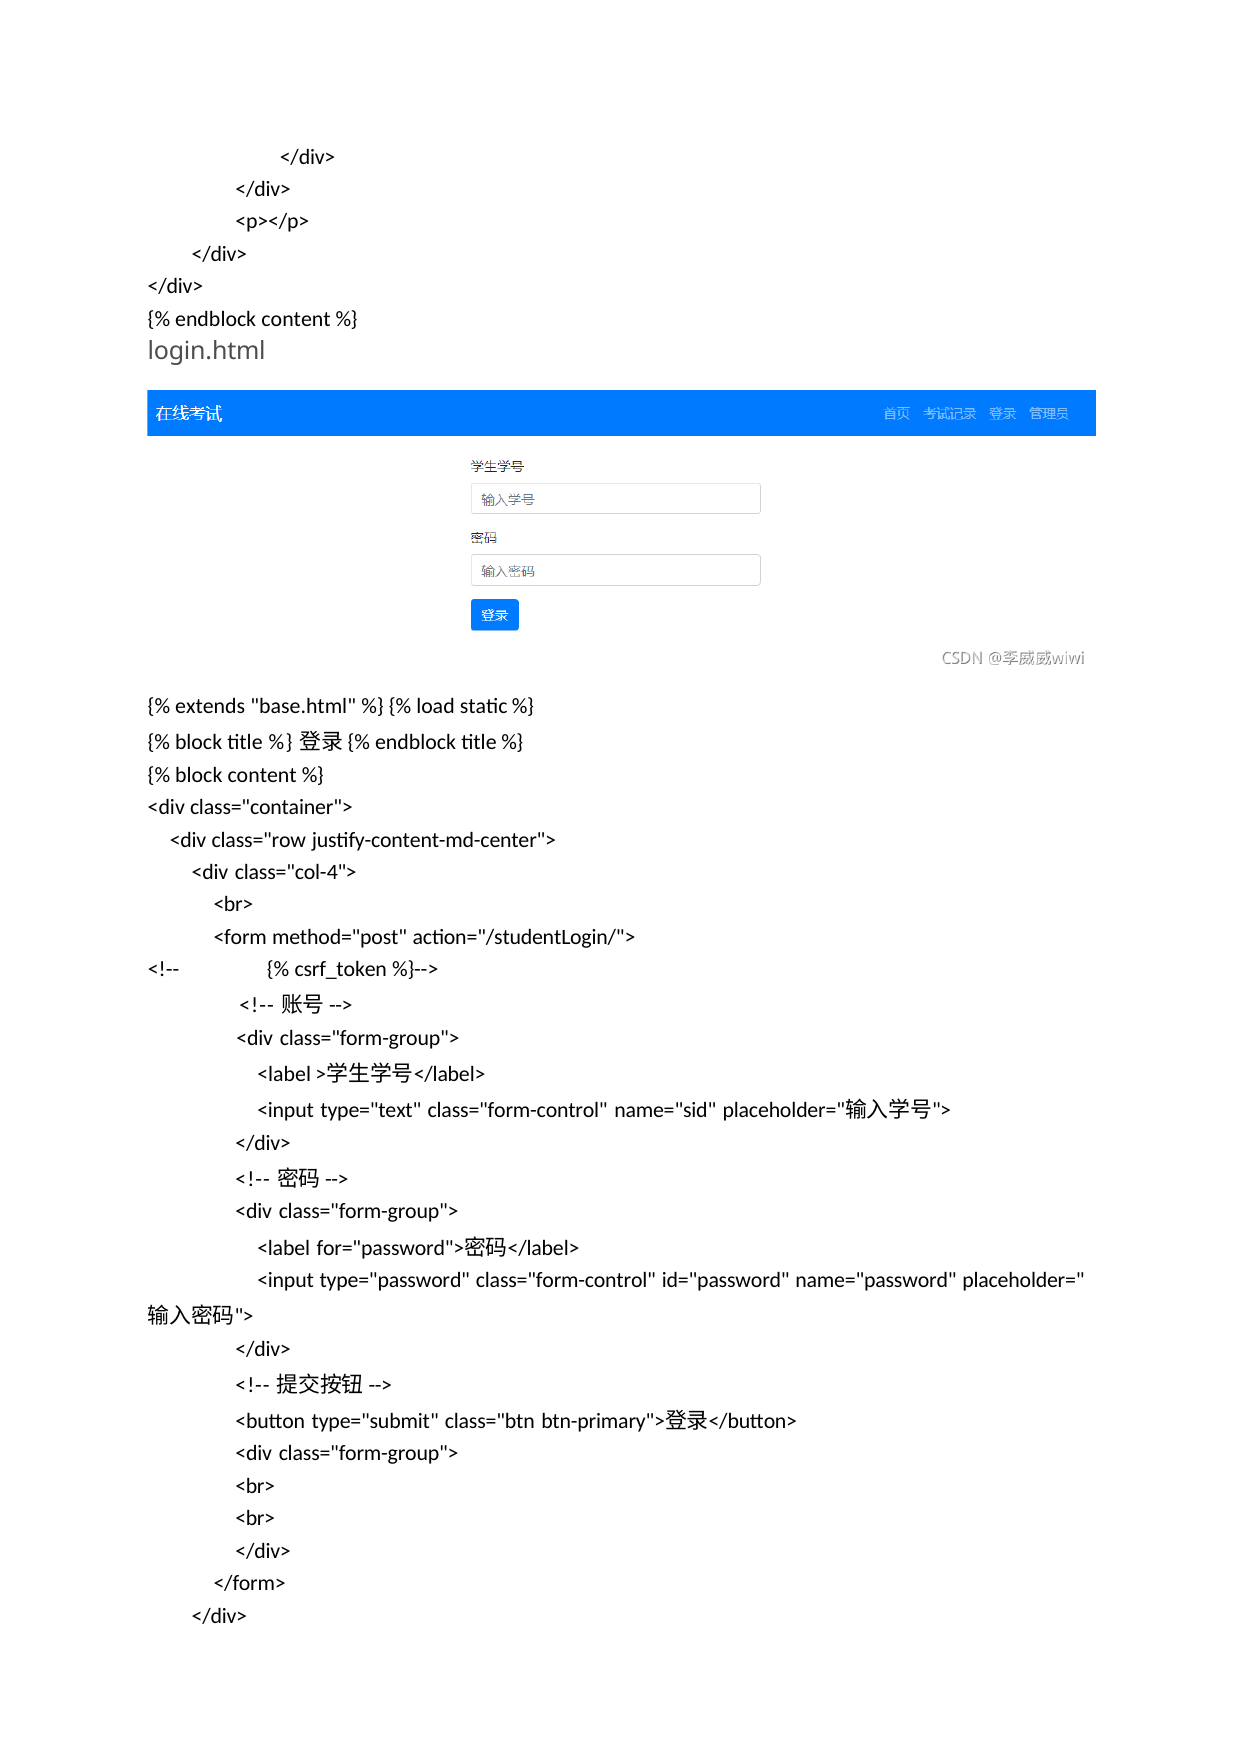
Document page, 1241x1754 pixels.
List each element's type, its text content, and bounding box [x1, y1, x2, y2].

text <label for="password">密码</label> [257, 1229, 1130, 1261]
text </div> [191, 240, 1130, 267]
text </div> [191, 1602, 1130, 1628]
text <input type="text" class="form-control" name="sid" placeholder="输入学号"> [257, 1092, 1130, 1124]
text </div> [235, 1335, 1130, 1361]
text </div> [235, 175, 1130, 202]
text {% block content %} [147, 761, 1130, 787]
text <!-- 提交按钮 --> [235, 1367, 1130, 1398]
text </div> [235, 1537, 1130, 1564]
text <div class="form-group"> [235, 1439, 1130, 1466]
text <p></p> [235, 208, 1130, 234]
text <div class="row justify-content-md-center"> [169, 826, 1130, 852]
picture [147, 390, 1096, 665]
text 输入密码"> [147, 1298, 1130, 1330]
text <br> [213, 891, 1130, 917]
text login.html [147, 333, 1130, 367]
text <!-- 密码 --> [235, 1161, 1130, 1193]
text <!-- {% csrf_token %}--> [133, 956, 453, 982]
text <form method="post" action="/studentLogin/"> [213, 923, 1130, 950]
text <div class="form-group"> [133, 1024, 562, 1051]
text <br> [235, 1504, 1130, 1531]
text {% block title %} 登录 {% endblock title %} [147, 724, 1130, 756]
text <label >学生学号</label> [257, 1056, 1130, 1088]
text </div> [235, 1129, 1130, 1156]
text <br> [235, 1472, 1130, 1499]
text <div class="form-group"> [235, 1198, 1130, 1224]
text <button type="submit" class="btn btn-primary">登录</button> [235, 1403, 1130, 1434]
text <!-- 账号 --> [133, 987, 459, 1019]
text <div class="container"> [147, 793, 1130, 820]
text <div class="col-4"> [191, 858, 1130, 885]
text </div> [279, 143, 1130, 169]
text {% endblock content %} [147, 305, 1130, 332]
text </div> [147, 273, 1130, 299]
text </form> [213, 1569, 1130, 1596]
text <input type="password" class="form-control" id="password" name="password" placeholder=" [257, 1266, 1130, 1293]
